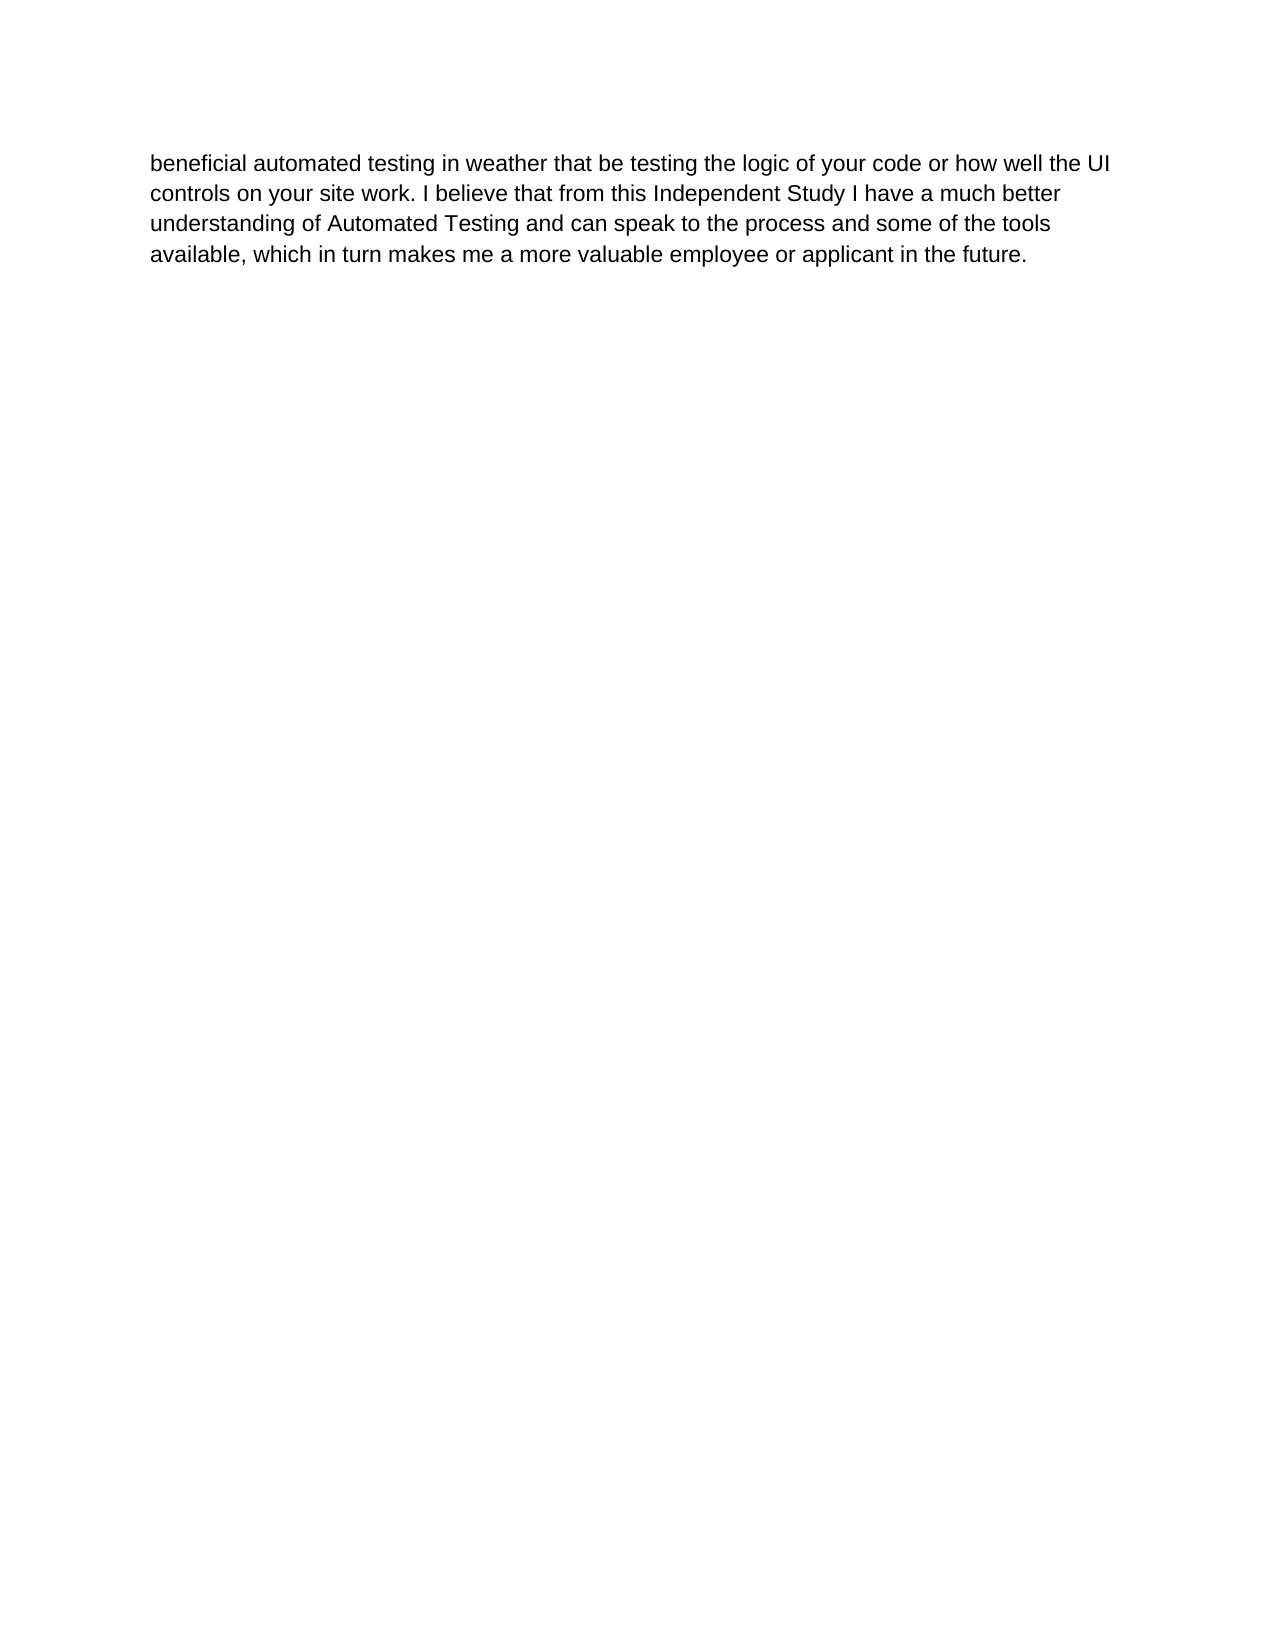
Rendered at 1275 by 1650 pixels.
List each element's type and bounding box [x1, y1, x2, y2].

text [150, 150, 1125, 267]
